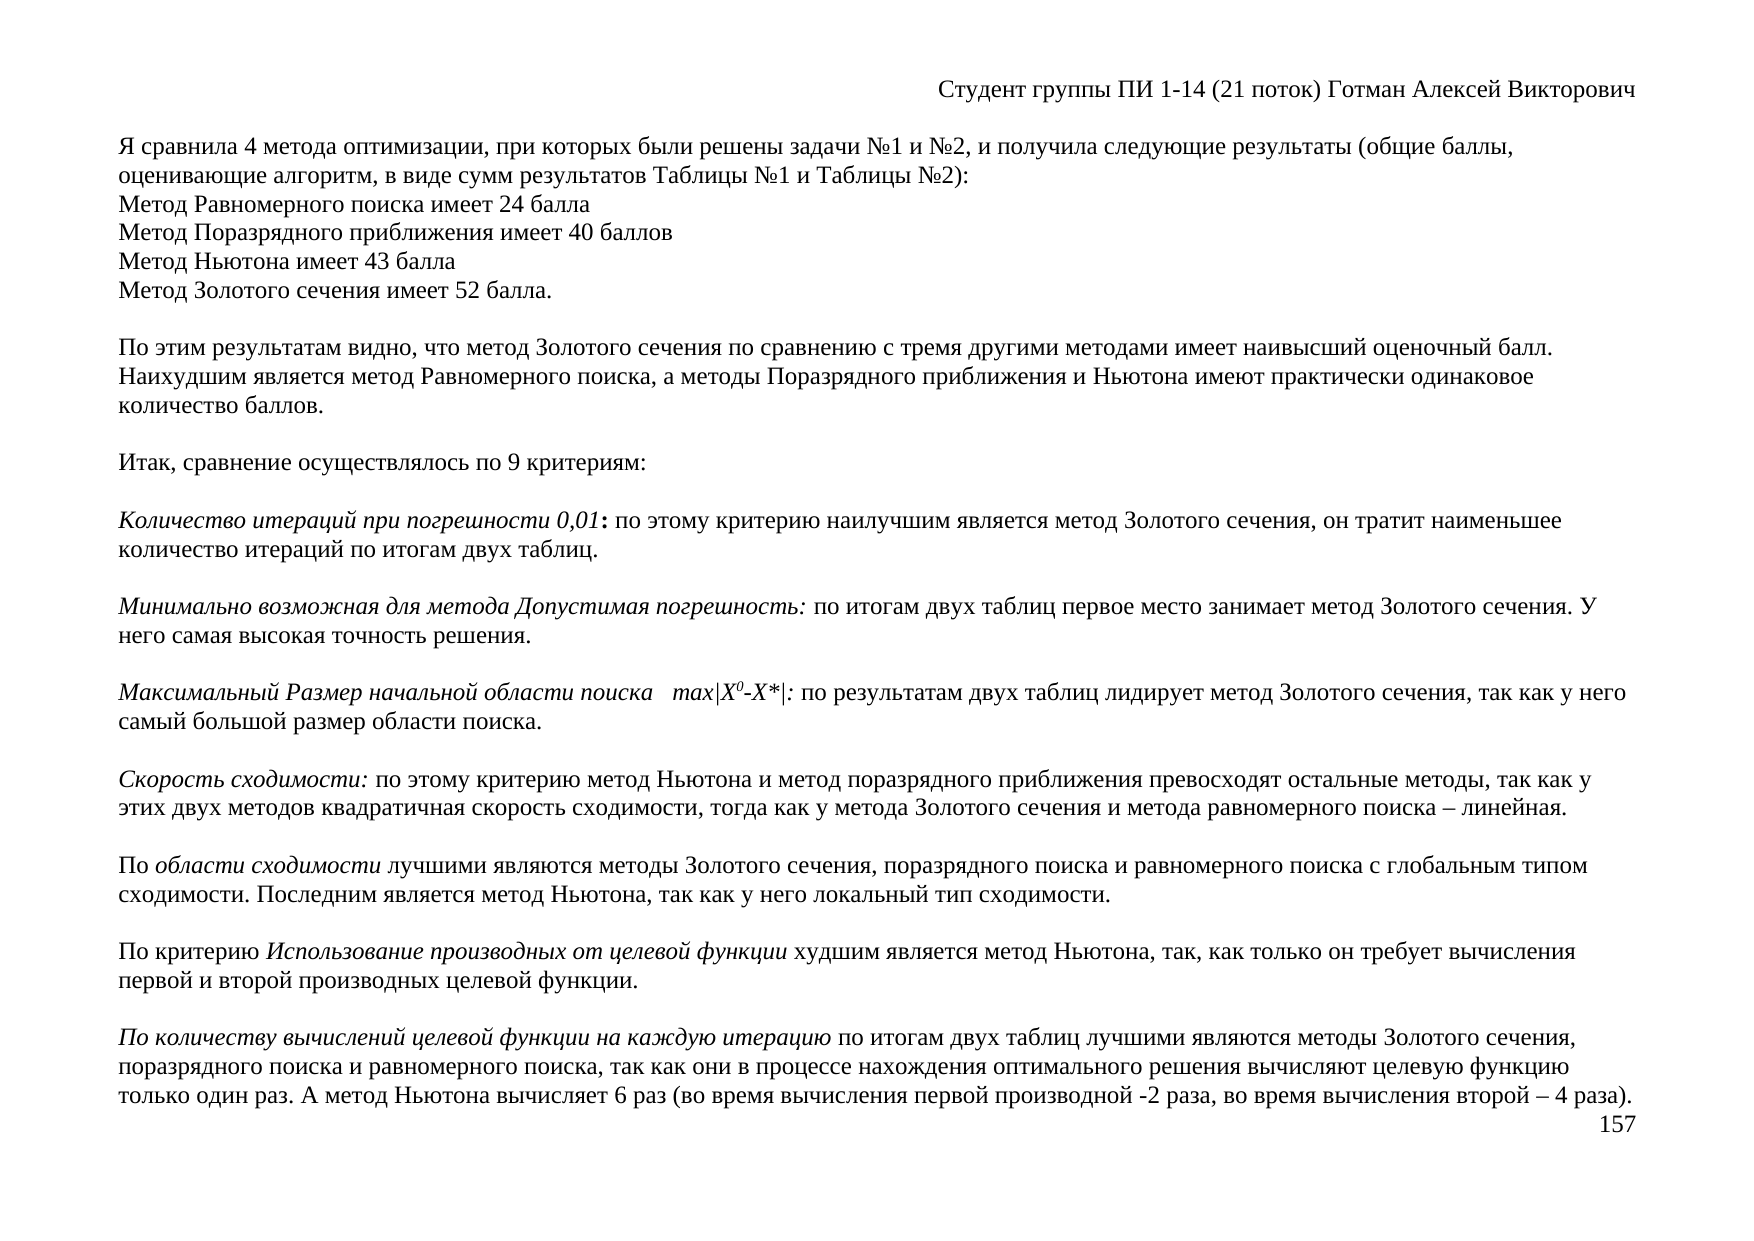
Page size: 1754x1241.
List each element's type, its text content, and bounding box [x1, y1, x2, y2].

text Скорость сходимости: по этому критерию метод Ньютона и метод поразрядного приближения превосходят остальные методы, так как у этих двух методов квадратичная скорость сходимости, тогда как у метода Золотого сечения и метода равномерного поиска – линейная. [118, 764, 1636, 821]
text Количество итераций при погрешности 0,01: по этому критерию наилучшим является метод Золотого сечения, он тратит наименьшее количество итераций по итогам двух таблиц. [118, 505, 1636, 562]
text По критерию Использование производных от целевой функции худшим является метод Ньютона, так, как только он требует вычисления первой и второй производных целевой функции. [118, 936, 1636, 994]
text Метод Поразрядного приближения имеет 40 баллов [118, 217, 1636, 246]
text Максимальный Размер начальной области поиска max|X0-X*|: по результатам двух таблиц лидирует метод Золотого сечения, так как у него самый большой размер области поиска. [118, 677, 1636, 735]
text По области сходимости лучшими являются методы Золотого сечения, поразрядного поиска и равномерного поиска с глобальным типом сходимости. Последним является метод Ньютона, так как у него локальный тип сходимости. [118, 850, 1636, 907]
text Метод Золотого сечения имеет 52 балла. [118, 275, 1636, 304]
text Метод Равномерного поиска имеет 24 балла [118, 189, 1636, 217]
text Итак, сравнение осуществлялось по 9 критериям: [118, 447, 1636, 476]
text По количеству вычислений целевой функции на каждую итерацию по итогам двух таблиц лучшими являются методы Золотого сечения, поразрядного поиска и равномерного поиска, так как они в процессе нахождения оптимального решения вычисляют целевую функцию только один раз. А метод Ньютона вычисляет 6 раз (во время вычисления первой производной -2 раза, во время вычисления второй – 4 раза). [118, 1022, 1636, 1109]
text Я сравнила 4 метода оптимизации, при которых были решены задачи №1 и №2, и получила следующие результаты (общие баллы, оценивающие алгоритм, в виде сумм результатов Таблицы №1 и Таблицы №2): [118, 131, 1636, 189]
text Минимально возможная для метода Допустимая погрешность: по итогам двух таблиц первое место занимает метод Золотого сечения. У него самая высокая точность решения. [118, 591, 1636, 649]
text По этим результатам видно, что метод Золотого сечения по сравнению с тремя другими методами имеет наивысший оценочный балл. Наихудшим является метод Равномерного поиска, а методы Поразрядного приближения и Ньютона имеют практически одинаковое количество баллов. [118, 332, 1636, 419]
text Метод Ньютона имеет 43 балла [118, 246, 1636, 275]
